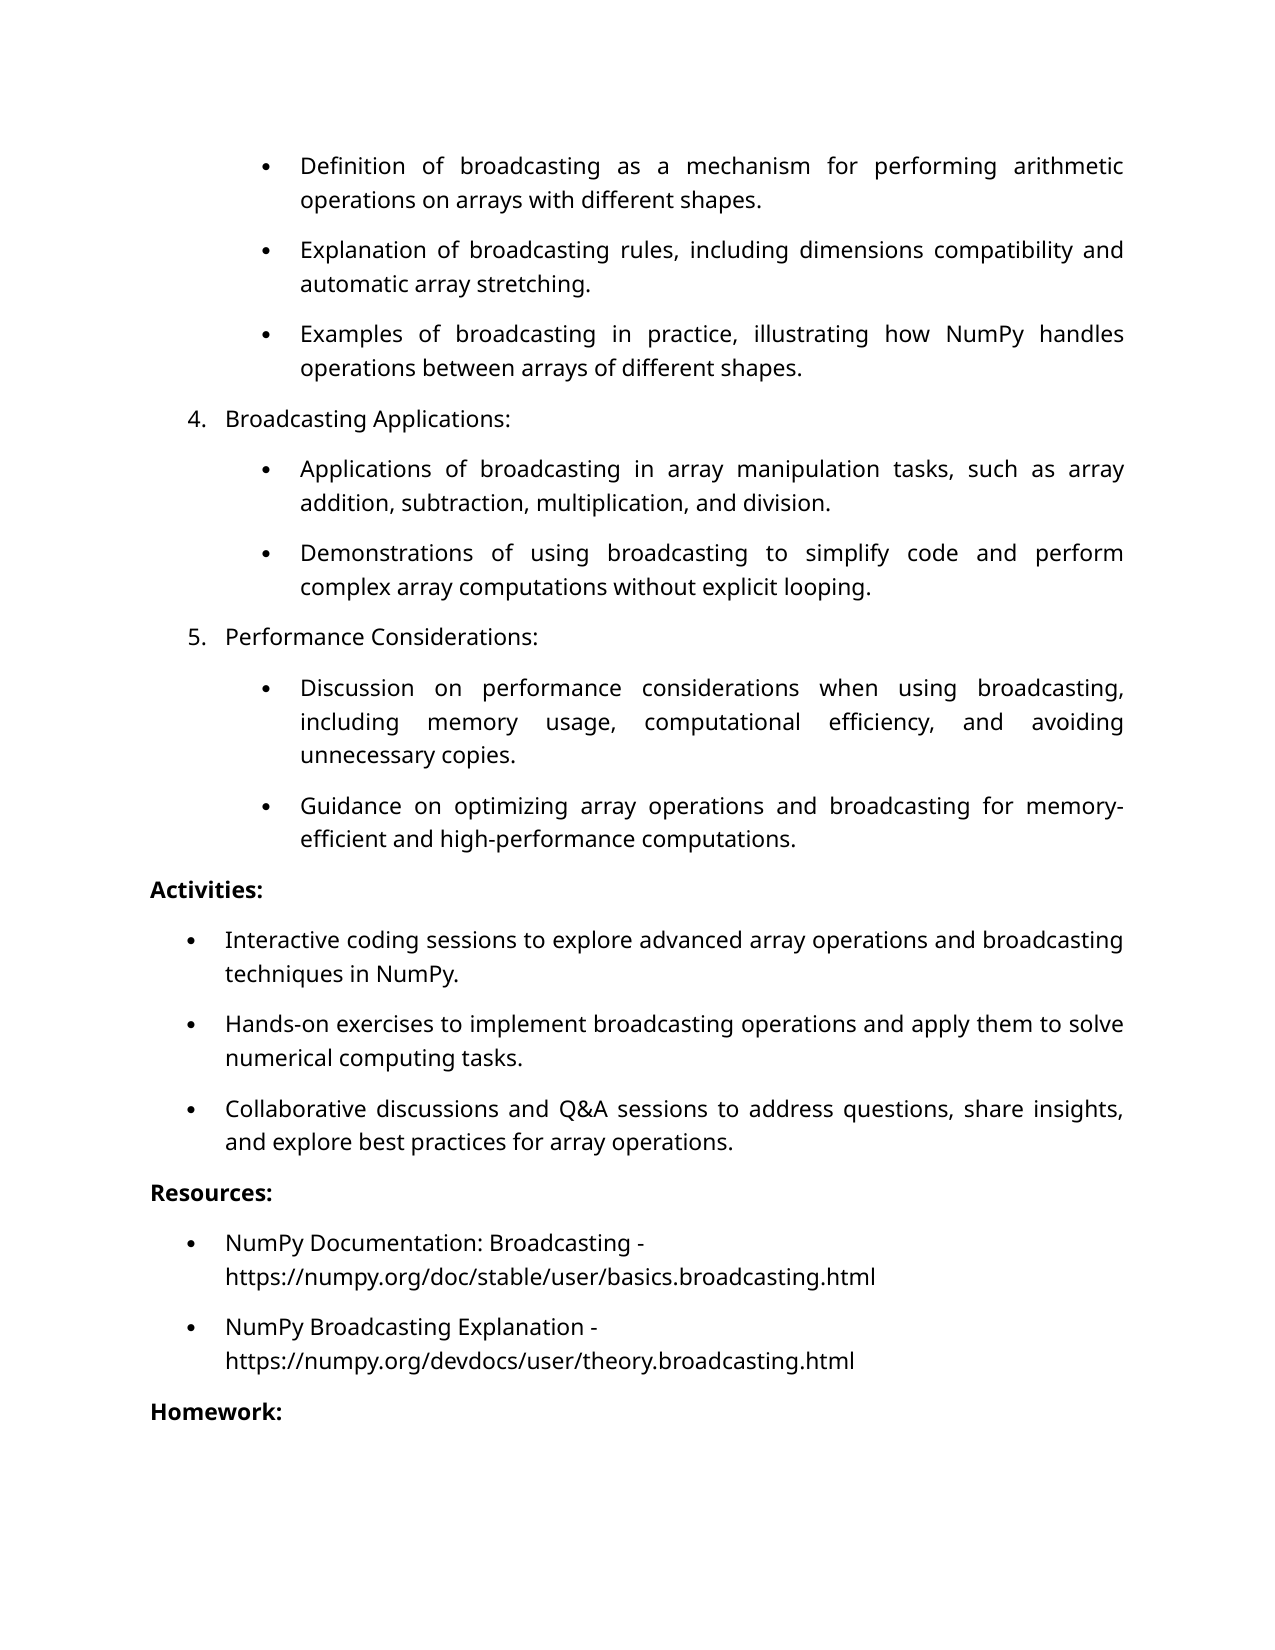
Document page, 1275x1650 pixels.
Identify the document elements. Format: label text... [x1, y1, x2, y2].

list Performance Considerations: [187, 621, 1125, 652]
text Resources: [150, 1177, 1125, 1208]
list NumPy Broadcasting Explanation - https://numpy.org/devdocs/user/theory.broadcasting.html [187, 1311, 1125, 1376]
list Interactive coding sessions to explore advanced array operations and broadcasting techniques in NumPy. [187, 924, 1125, 989]
list Discussion on performance considerations when using broadcasting, including memory usage, computational efficiency, and avoiding unnecessary copies. [262, 672, 1125, 770]
list Definition of broadcasting as a mechanism for performing arithmetic operations on arrays with different shapes. [262, 150, 1125, 215]
list Collaborative discussions and Q&A sessions to address questions, share insights, and explore best practices for array operations. [187, 1092, 1125, 1157]
list Explanation of broadcasting rules, including dimensions compatibility and automatic array stretching. [262, 234, 1125, 299]
text Homework: [150, 1395, 1125, 1427]
list Guidance on optimizing array operations and broadcasting for memory-efficient and high-performance computations. [262, 789, 1125, 854]
list NumPy Documentation: Broadcasting - https://numpy.org/doc/stable/user/basics.broadcasting.html [187, 1227, 1125, 1292]
list Broadcasting Applications: [187, 402, 1125, 434]
list Demonstrations of using broadcasting to simplify code and perform complex array computations without explicit looping. [262, 537, 1125, 602]
list Hands-on exercises to implement broadcasting operations and apply them to solve numerical computing tasks. [187, 1008, 1125, 1073]
list Examples of broadcasting in practice, illustrating how NumPy handles operations between arrays of different shapes. [262, 318, 1125, 383]
text Activities: [150, 874, 1125, 905]
list Applications of broadcasting in array manipulation tasks, such as array addition, subtraction, multiplication, and division. [262, 453, 1125, 518]
